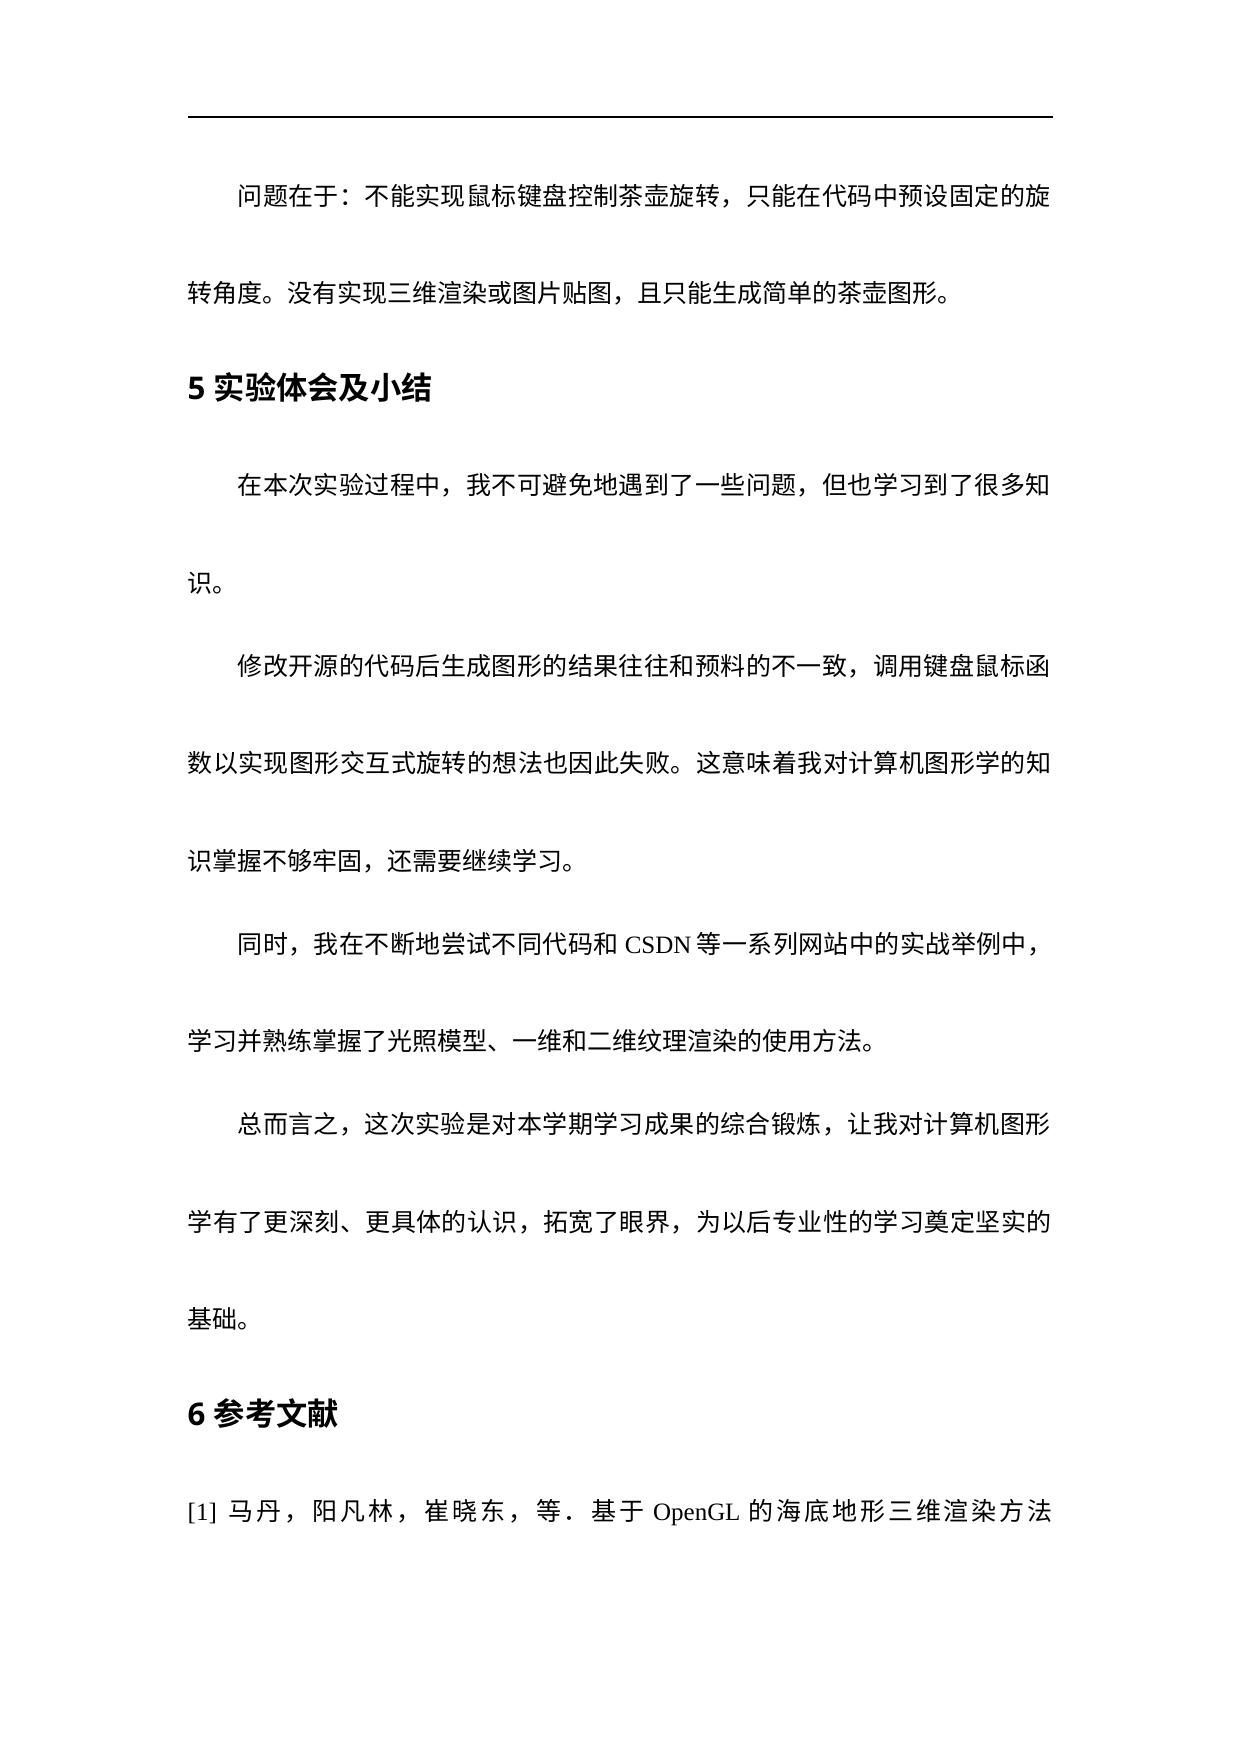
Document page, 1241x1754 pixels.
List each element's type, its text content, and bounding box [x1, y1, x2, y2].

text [187, 1477, 1053, 1542]
text 在本次实验过程中，我不可避免地遇到了一些问题，但也学习到了很多知识。 [187, 451, 1053, 614]
text 总而言之，这次实验是对本学期学习成果的综合锻炼，让我对计算机图形学有了更深刻、更具体的认识，拓宽了眼界，为以后专业性的学习奠定坚实的基础。 [187, 1091, 1053, 1351]
subtitle 5 实验体会及小结 [187, 353, 1053, 418]
text 修改开源的代码后生成图形的结果往往和预料的不一致，调用键盘鼠标函数以实现图形交互式旋转的想法也因此失败。这意味着我对计算机图形学的知识掌握不够牢固，还需要继续学习。 [187, 632, 1053, 892]
subtitle 6 参考文献 [187, 1379, 1053, 1444]
text 问题在于：不能实现鼠标键盘控制茶壶旋转，只能在代码中预设固定的旋转角度。没有实现三维渲染或图片贴图，且只能生成简单的茶壶图形。 [187, 162, 1053, 324]
text 同时，我在不断地尝试不同代码和CSDN等一系列网站中的实战举例中，学习并熟练掌握了光照模型、一维和二维纹理渲染的使用方法。 [187, 910, 1053, 1072]
